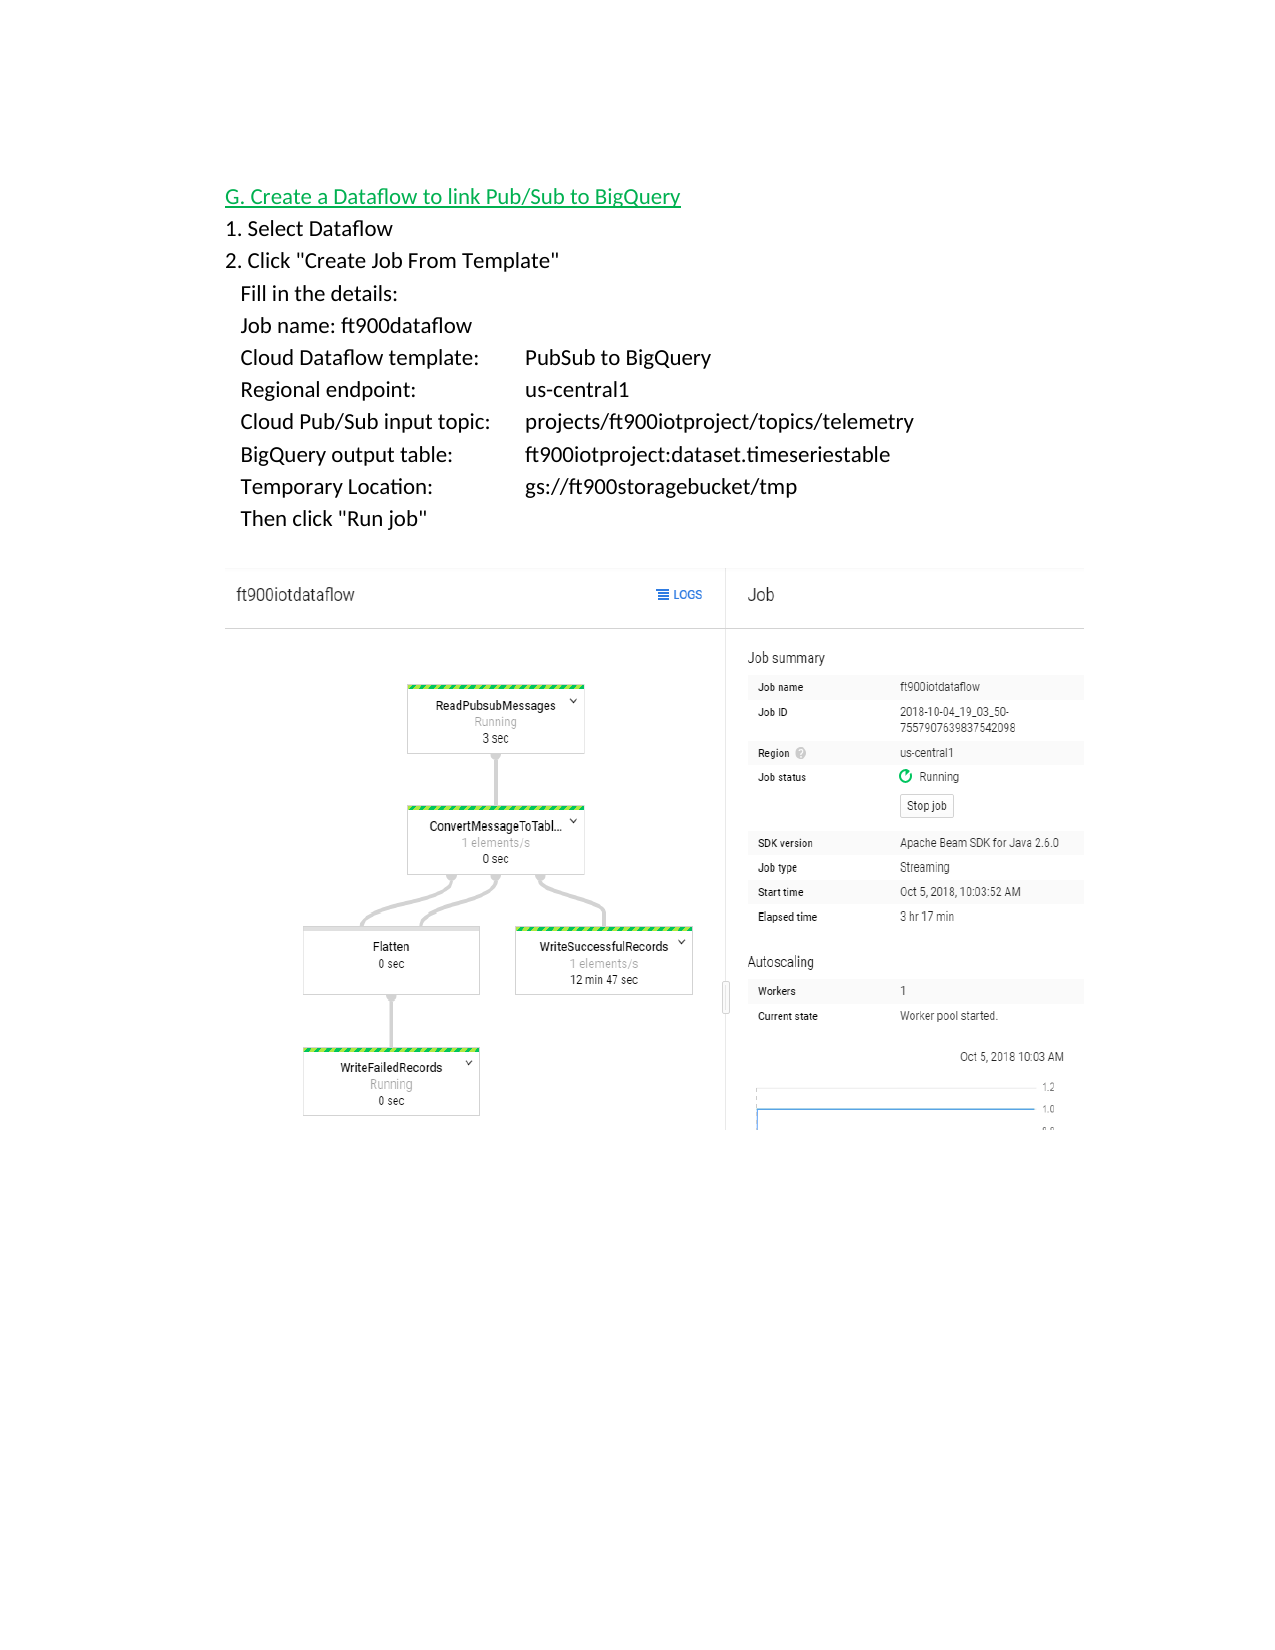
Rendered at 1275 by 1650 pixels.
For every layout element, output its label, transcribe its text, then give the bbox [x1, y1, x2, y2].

text Cloud Pub/Sub input topic: projects/ft900iotproject/topics/telemetry [225, 407, 1125, 436]
text Regional endpoint: us-central1 [225, 375, 1125, 403]
text Cloud Dataflow template: PubSub to BigQuery [225, 343, 1125, 371]
picture [225, 568, 1084, 1130]
text G. Create a Dataflow to link Pub/Sub to BigQuery [225, 182, 1125, 210]
text BigQuery output table: ft900iotproject:dataset.timeseriestable [225, 440, 1125, 468]
text Fill in the details: [225, 279, 1125, 307]
text 1. Select Dataflow [225, 214, 1125, 242]
text Then click "Run job" [225, 504, 1125, 532]
text Job name: ft900dataflow [225, 311, 1125, 339]
text 2. Click "Create Job From Template" [225, 247, 1125, 274]
text Temporary Location: gs://ft900storagebucket/tmp [225, 472, 1125, 500]
